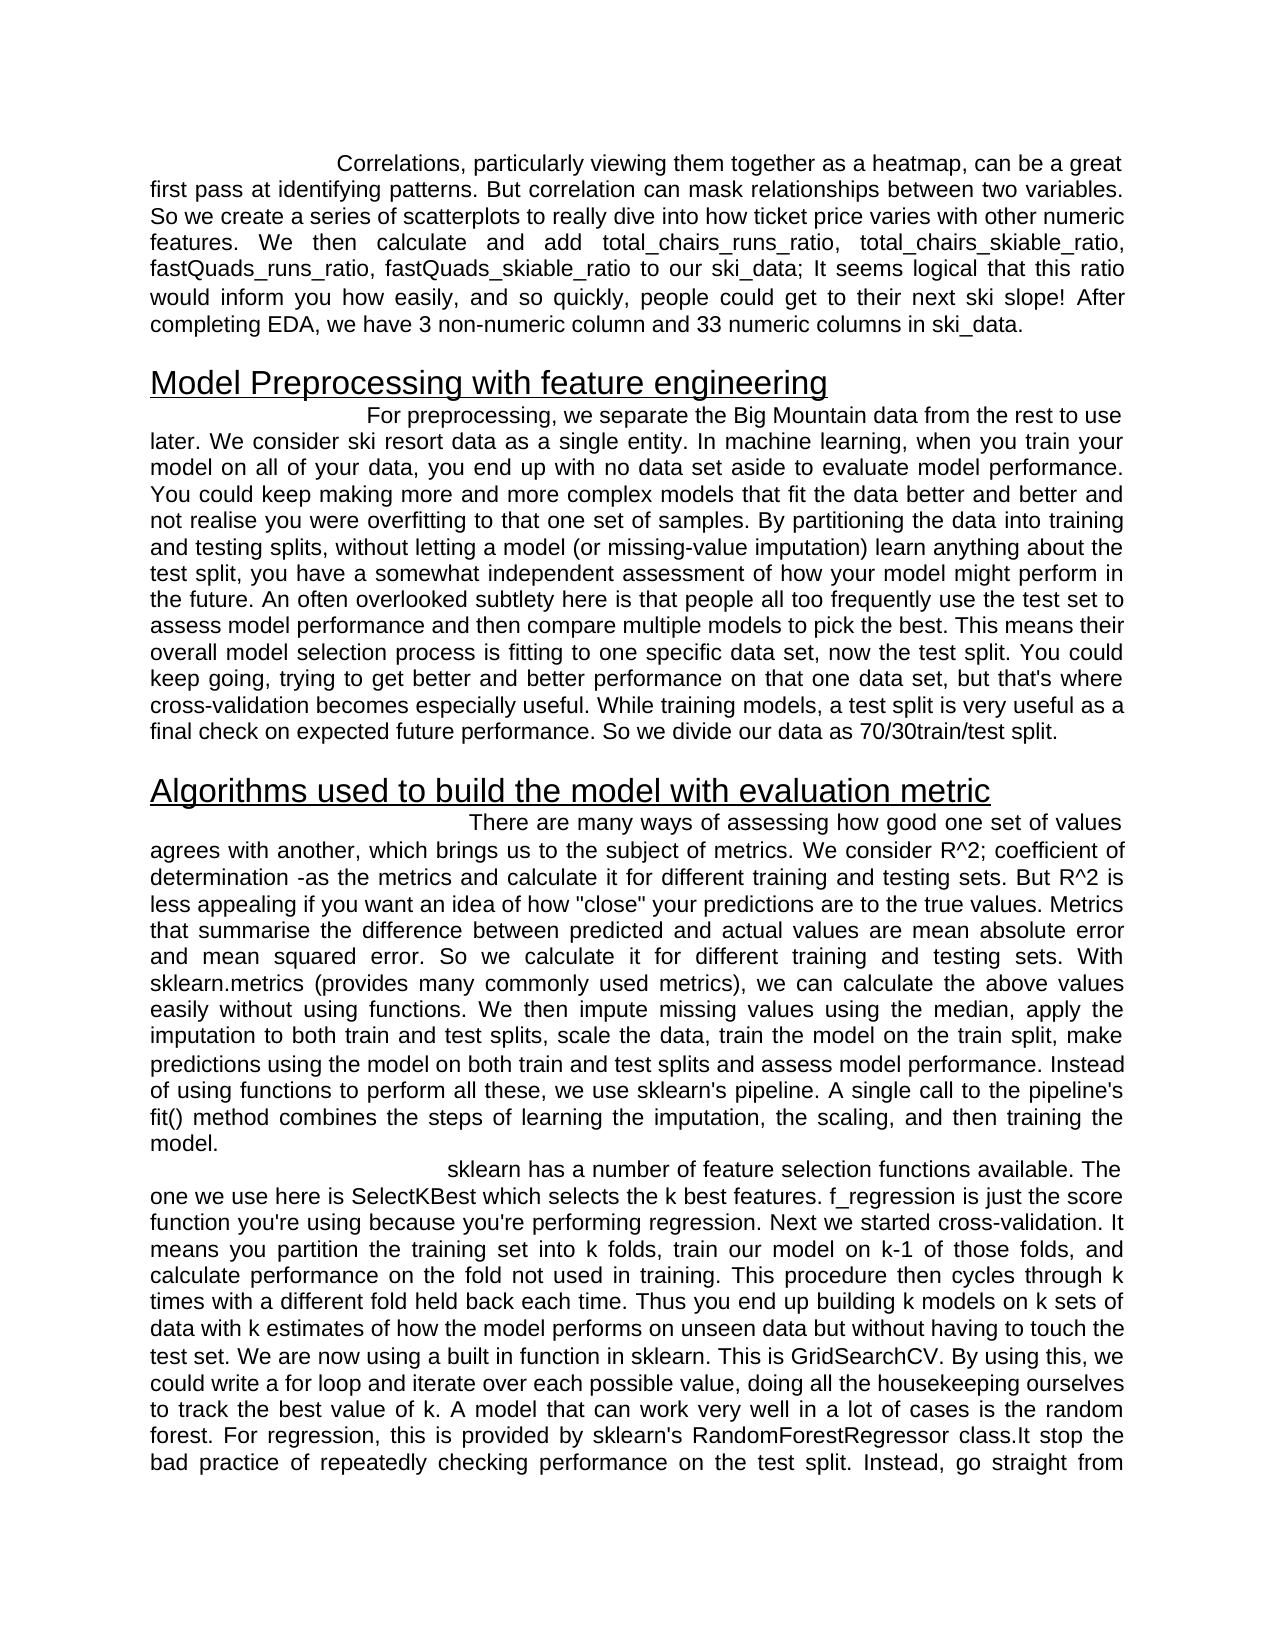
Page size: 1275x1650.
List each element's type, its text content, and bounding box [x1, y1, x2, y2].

text For preprocessing, we separate the Big Mountain data from the rest to use later. We consider ski resort data as a single entity. In machine learning, when you train your model on all of your data, you end up with no data set aside to evaluate model performance. You could keep making more and more complex models that fit the data better and better and not realise you were overfitting to that one set of samples. By partitioning the data into training and testing splits, without letting a model (or missing-value imputation) learn anything about the test split, you have a somewhat independent assessment of how your model might perform in the future. An often overlooked subtlety here is that people all too frequently use the test set to assess model performance and then compare multiple models to pick the best. This means their overall model selection process is fitting to one specific data set, now the test split. You could keep going, trying to get better and better performance on that one data set, but that's where cross-validation becomes especially useful. While training models, a test split is very useful as a final check on expected future performance. So we divide our data as 70/30train/test split. [150, 402, 1125, 744]
text Correlations, particularly viewing them together as a heatmap, can be a great first pass at identifying patterns. But correlation can mask relationships between two variables. So we create a series of scatterplots to really dive into how ticket price varies with other numeric features. We then calculate and add total_chairs_runs_ratio, total_chairs_skiable_ratio, fastQuads_runs_ratio, fastQuads_skiable_ratio to our ski_data; It seems logical that this ratio would inform you how easily, and so quickly, people could get to their next ski slope! After completing EDA, we have 3 non-numeric column and 33 numeric columns in ski_data. [150, 150, 1125, 337]
text Model Preprocessing with feature engineering [150, 363, 1125, 402]
text Algorithms used to build the model with evaluation metric [150, 771, 1125, 809]
text There are many ways of assessing how good one set of values agrees with another, which brings us to the subject of metrics. We consider R^2; coefficient of determination -as the metrics and calculate it for different training and testing sets. But R^2 is less appealing if you want an idea of how "close" your predictions are to the true values. Metrics that summarise the difference between predicted and actual values are mean absolute error and mean squared error. So we calculate it for different training and testing sets. With sklearn.metrics (provides many commonly used metrics), we can calculate the above values easily without using functions. We then impute missing values using the median, apply the imputation to both train and test splits, scale the data, train the model on the train split, make predictions using the model on both train and test splits and assess model performance. Instead of using functions to perform all these, we use sklearn's pipeline. A single call to the pipeline's fit() method combines the steps of learning the imputation, the scaling, and then training the model. [150, 809, 1125, 1156]
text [150, 1156, 1125, 1475]
